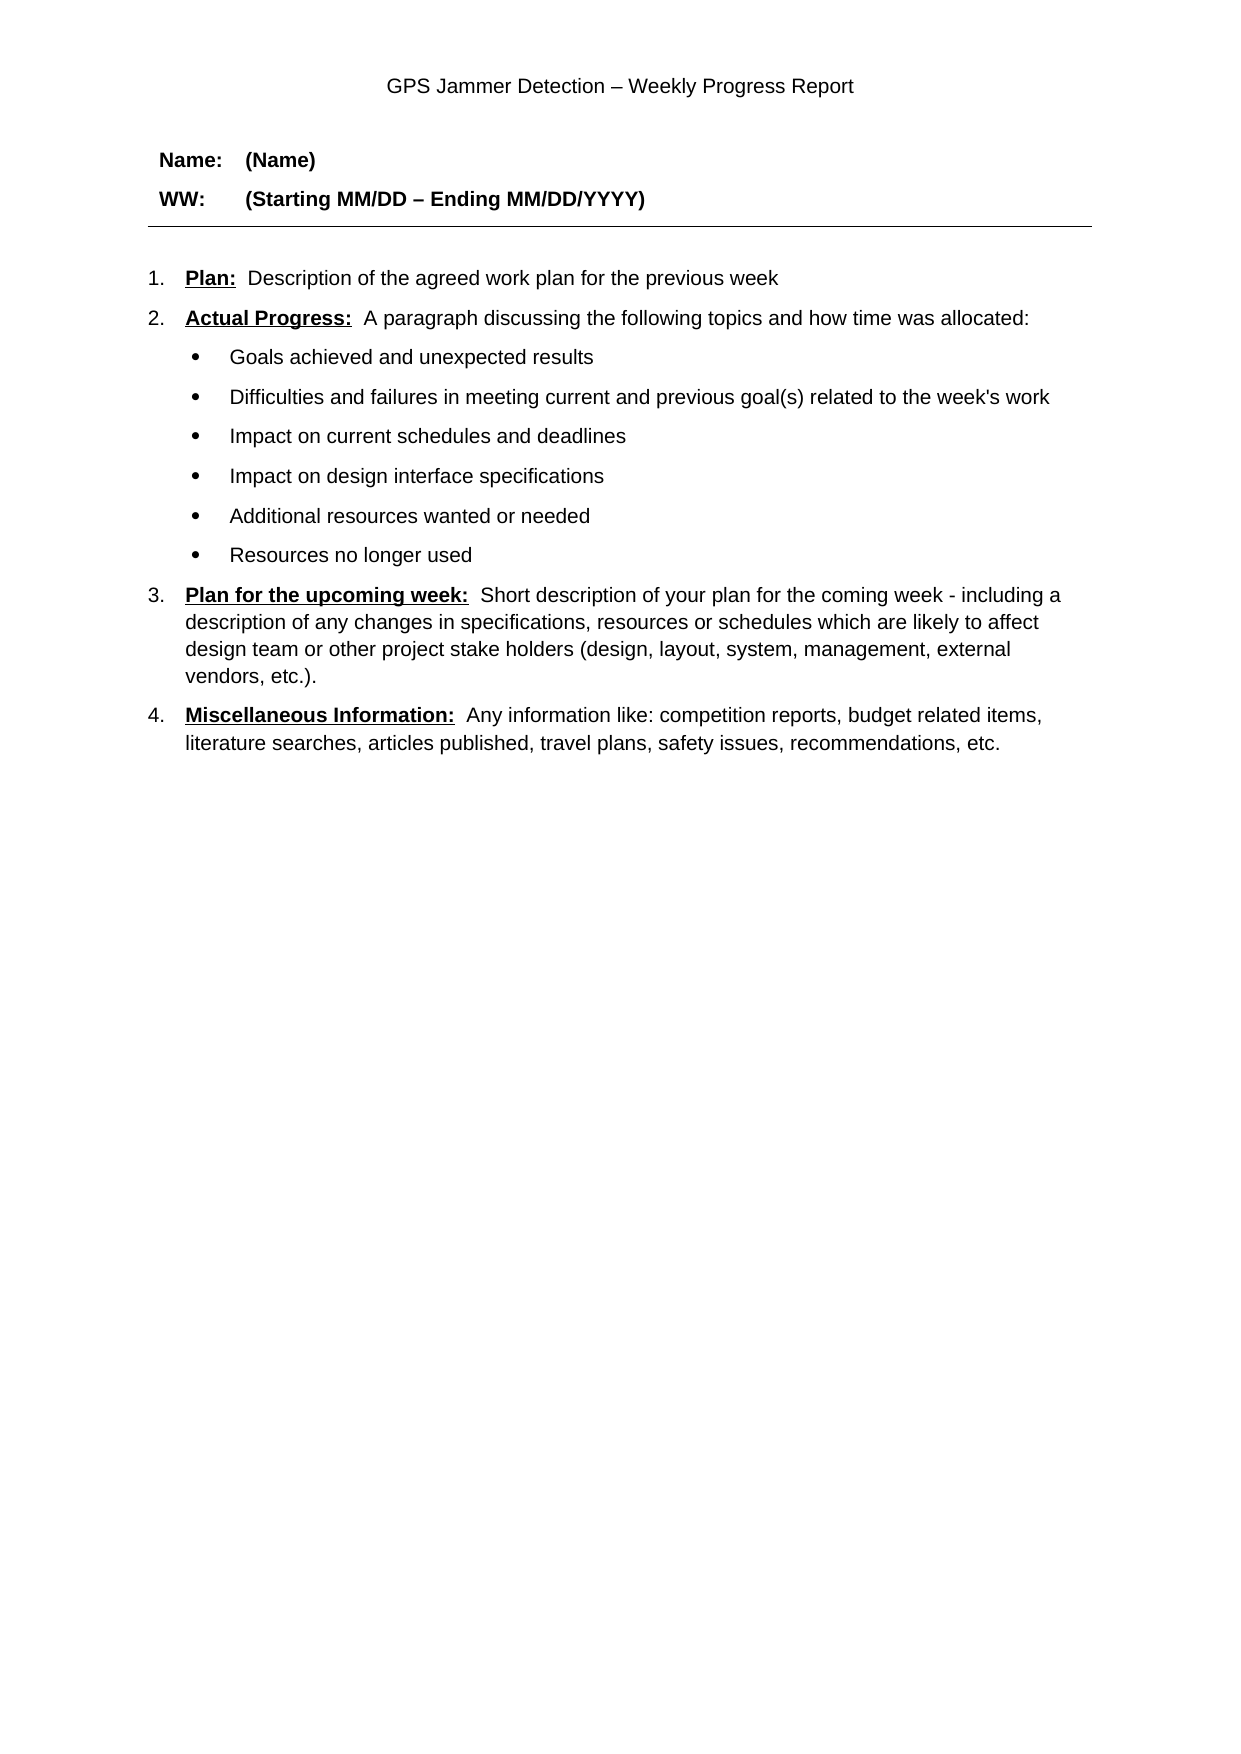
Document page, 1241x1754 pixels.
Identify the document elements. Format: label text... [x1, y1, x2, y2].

list Impact on current schedules and deadlines [192, 424, 1093, 448]
table_cell WW: [148, 187, 234, 226]
list Goals achieved and unexpected results [192, 345, 1093, 369]
list Additional resources wanted or needed [192, 503, 1093, 528]
list Actual Progress: A paragraph discussing the following topics and how time was allocated: [148, 305, 1093, 329]
list Miscellaneous Information: Any information like: competition reports, budget related items, literature searches, articles published, travel plans, safety issues, recommendations, etc. [148, 703, 1093, 754]
table_header Name: [148, 148, 234, 187]
table_header (Name) [234, 148, 1092, 187]
list Resources no longer used [192, 543, 1093, 567]
list Plan for the upcoming week: Short description of your plan for the coming week - including a description of any changes in specifications, resources or schedules which are likely to affect design team or other project stake holders (design, layout, system, management, external vendors, etc.). [148, 583, 1093, 688]
list Difficulties and failures in meeting current and previous goal(s) related to the week's work [192, 384, 1093, 408]
list Impact on design interface specifications [192, 464, 1093, 488]
table_cell (Starting MM/DD – Ending MM/DD/YYYY) [234, 187, 1092, 226]
list Plan: Description of the agreed work plan for the previous week [148, 266, 1093, 290]
